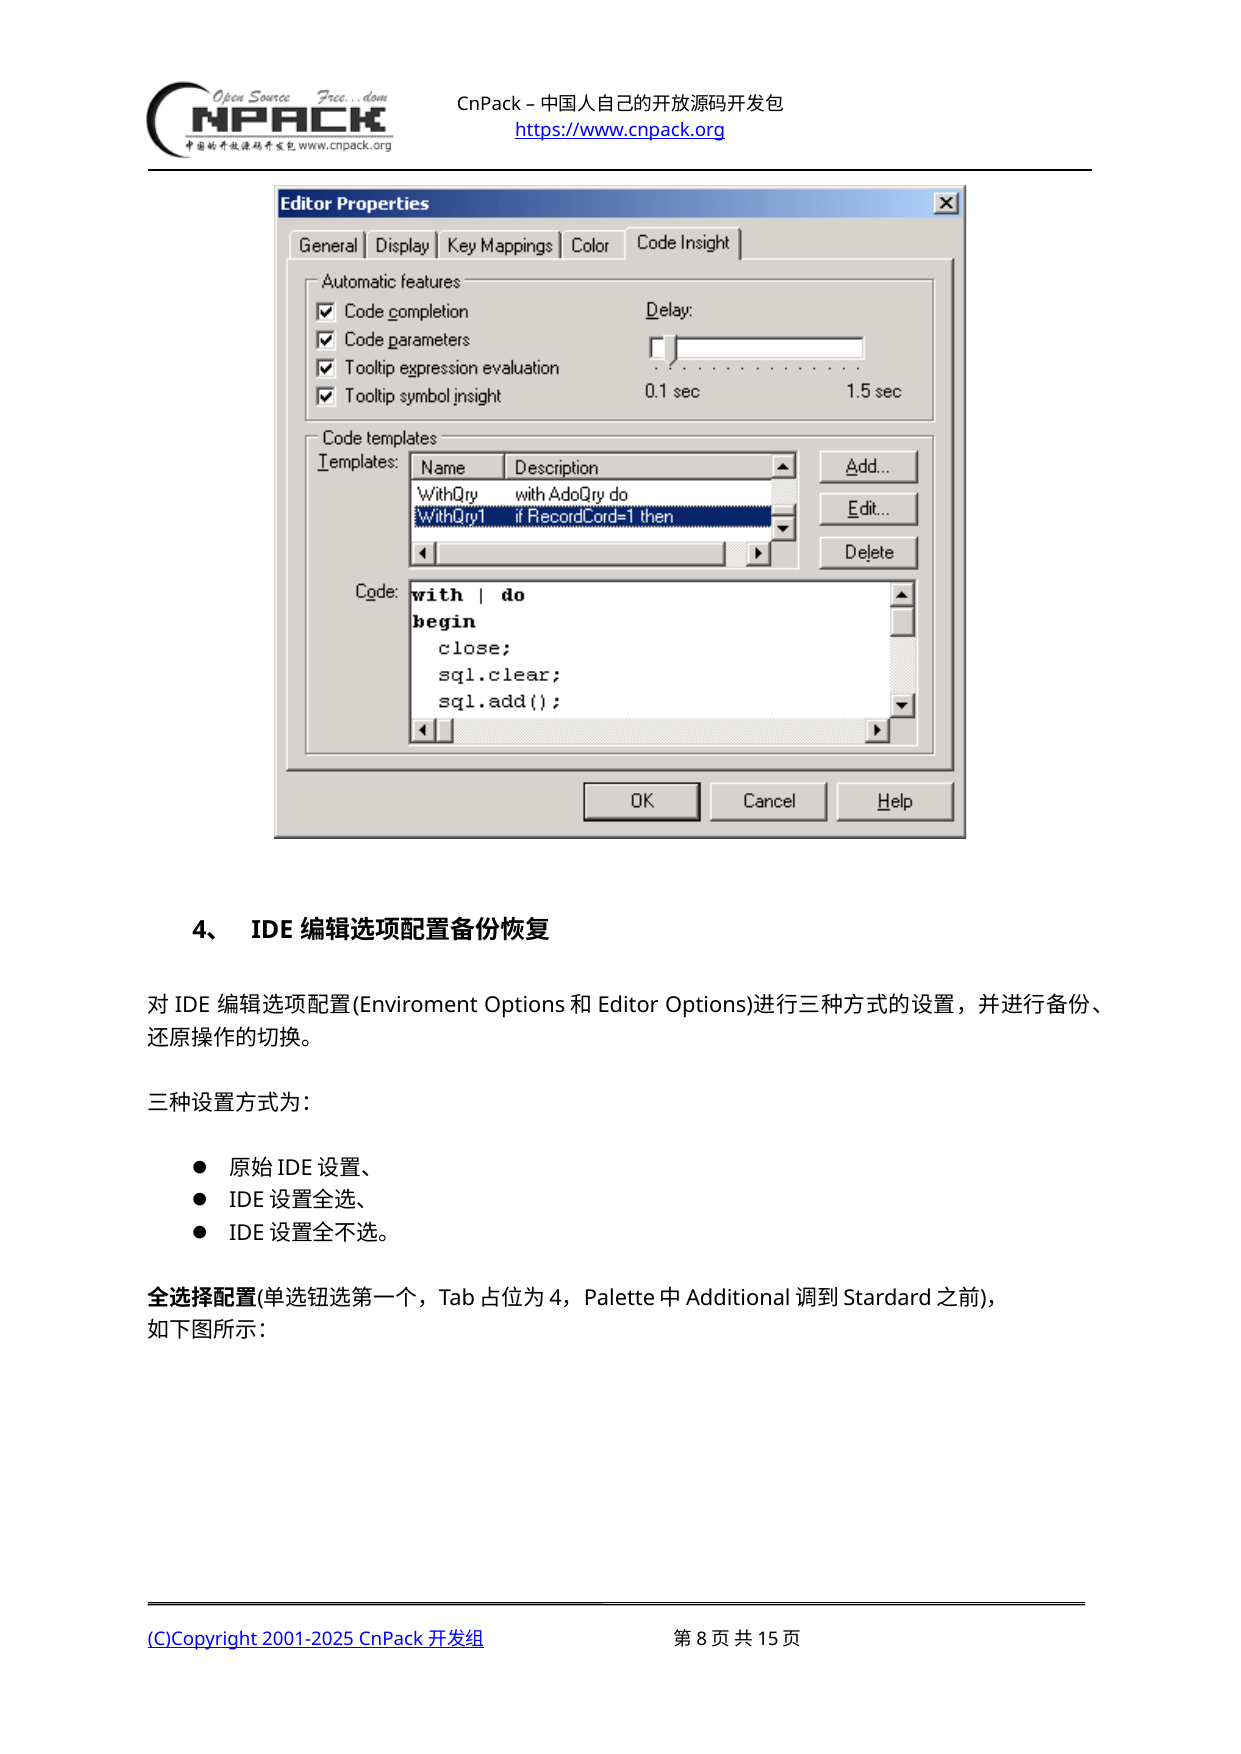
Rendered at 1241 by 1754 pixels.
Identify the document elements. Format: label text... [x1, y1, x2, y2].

list IDE设置全不选。 [191, 1214, 1092, 1247]
text 如下图所示： [148, 1312, 1092, 1344]
text 三种设置方式为： [148, 1084, 1092, 1117]
picture [274, 185, 967, 839]
subtitle IDE 编辑选项配置备份恢复 [192, 895, 1092, 960]
list IDE设置全选、 [191, 1182, 1092, 1214]
list 原始IDE设置、 [191, 1149, 1092, 1182]
text 对IDE 编辑选项配置(Enviroment Options和Editor Options)进行三种方式的设置，并进行备份、还原操作的切换。 [148, 987, 1092, 1052]
text 全选择配置(单选钮选第一个，Tab占位为4，Palette中Additional调到Stardard之前)， [148, 1279, 1092, 1312]
picture [135, 74, 411, 162]
